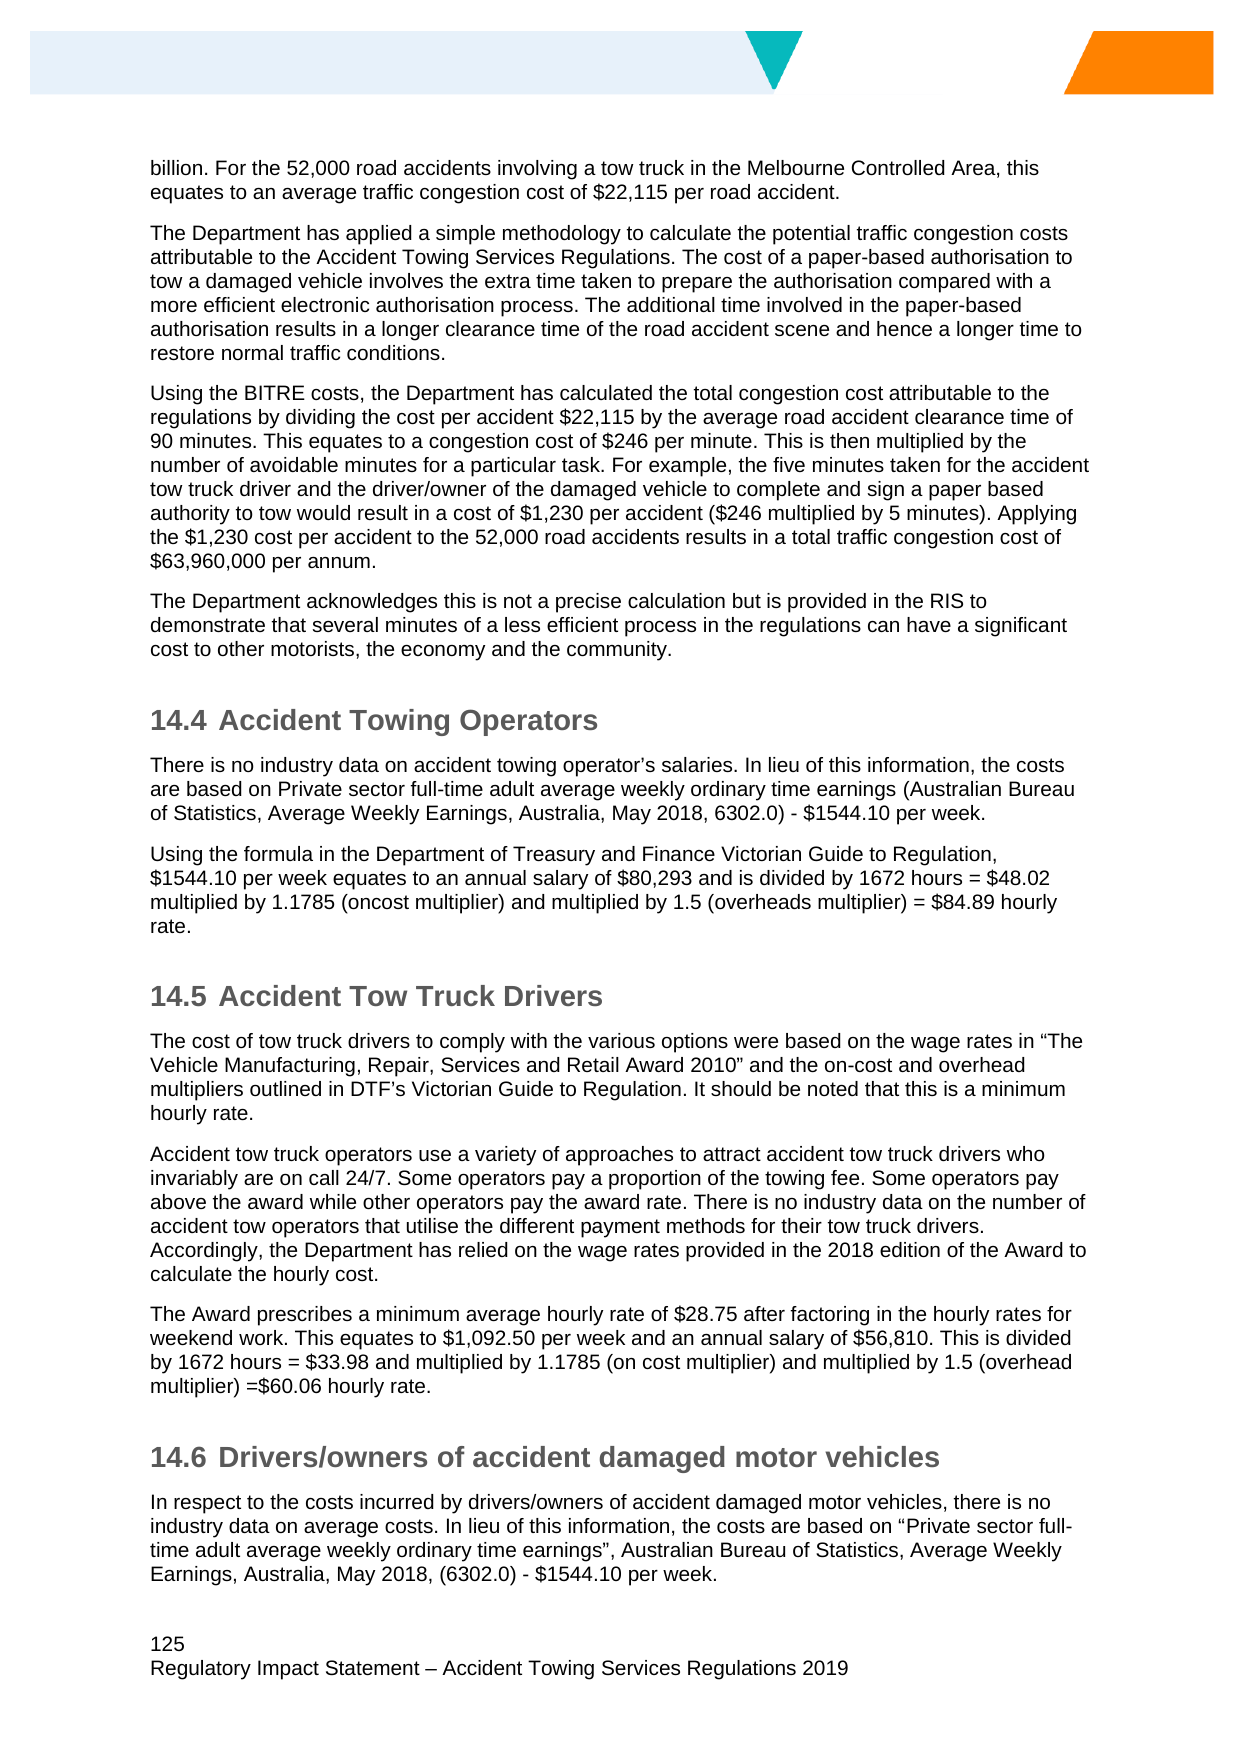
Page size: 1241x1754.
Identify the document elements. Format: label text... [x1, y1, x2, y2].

text In respect to the costs incurred by drivers/owners of accident damaged motor vehicles, there is no industry data on average costs. In lieu of this information, the costs are based on “Private sector full-time adult average weekly ordinary time earnings”, Australian Bureau of Statistics, Average Weekly Earnings, Australia, May 2018, (6302.0) - $1544.10 per week. [150, 1490, 1090, 1586]
text There is no industry data on accident towing operator’s salaries. In lieu of this information, the costs are based on Private sector full-time adult average weekly ordinary time earnings (Australian Bureau of Statistics, Average Weekly Earnings, Australia, May 2018, 6302.0) - $1544.10 per week. [150, 753, 1090, 825]
text Using the BITRE costs, the Department has calculated the total congestion cost attributable to the regulations by dividing the cost per accident $22,115 by the average road accident clearance time of 90 minutes. This equates to a congestion cost of $246 per minute. This is then multiplied by the number of avoidable minutes for a particular task. For example, the five minutes taken for the accident tow truck driver and the driver/owner of the damaged vehicle to complete and sign a paper based authority to tow would result in a cost of $1,230 per accident ($246 multiplied by 5 minutes). Applying the $1,230 cost per accident to the 52,000 road accidents results in a total traffic congestion cost of $63,960,000 per annum. [150, 381, 1090, 573]
text The Award prescribes a minimum average hourly rate of $28.75 after factoring in the hourly rates for weekend work. This equates to $1,092.50 per week and an annual salary of $56,810. This is divided by 1672 hours = $33.98 and multiplied by 1.1785 (on cost multiplier) and multiplied by 1.5 (overhead multiplier) =$60.06 hourly rate. [150, 1302, 1090, 1398]
text The Department has applied a simple methodology to calculate the potential traffic congestion costs attributable to the Accident Towing Services Regulations. The cost of a paper-based authorisation to tow a damaged vehicle involves the extra time taken to prepare the authorisation compared with a more efficient electronic authorisation process. The additional time involved in the paper-based authorisation results in a longer clearance time of the road accident scene and hence a longer time to restore normal traffic conditions. [150, 221, 1090, 364]
picture [0, 1, 1241, 129]
text Accident tow truck operators use a variety of approaches to attract accident tow truck drivers who invariably are on call 24/7. Some operators pay a proportion of the towing fee. Some operators pay above the award while other operators pay the award rate. There is no industry data on the number of accident tow operators that utilise the different payment methods for their tow truck drivers. Accordingly, the Department has relied on the wage rates provided in the 2018 edition of the Award to calculate the hourly cost. [150, 1142, 1090, 1286]
subtitle Drivers/owners of accident damaged motor vehicles [150, 1440, 1090, 1473]
text The cost of tow truck drivers to comply with the various options were based on the wage rates in “The Vehicle Manufacturing, Repair, Services and Retail Award 2010” and the on-cost and overhead multipliers outlined in DTF’s Victorian Guide to Regulation. It should be noted that this is a minimum hourly rate. [150, 1029, 1090, 1125]
subtitle Accident Towing Operators [150, 703, 1090, 736]
subtitle Accident Tow Truck Drivers [150, 979, 1090, 1013]
text Using the formula in the Department of Treasury and Finance Victorian Guide to Regulation, $1544.10 per week equates to an annual salary of $80,293 and is divided by 1672 hours = $48.02 multiplied by 1.1785 (oncost multiplier) and multiplied by 1.5 (overheads multiplier) = $84.89 hourly rate. [150, 842, 1090, 937]
text The Department acknowledges this is not a precise calculation but is provided in the RIS to demonstrate that several minutes of a less efficient process in the regulations can have a significant cost to other motorists, the economy and the community. [150, 589, 1090, 661]
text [150, 156, 1090, 204]
